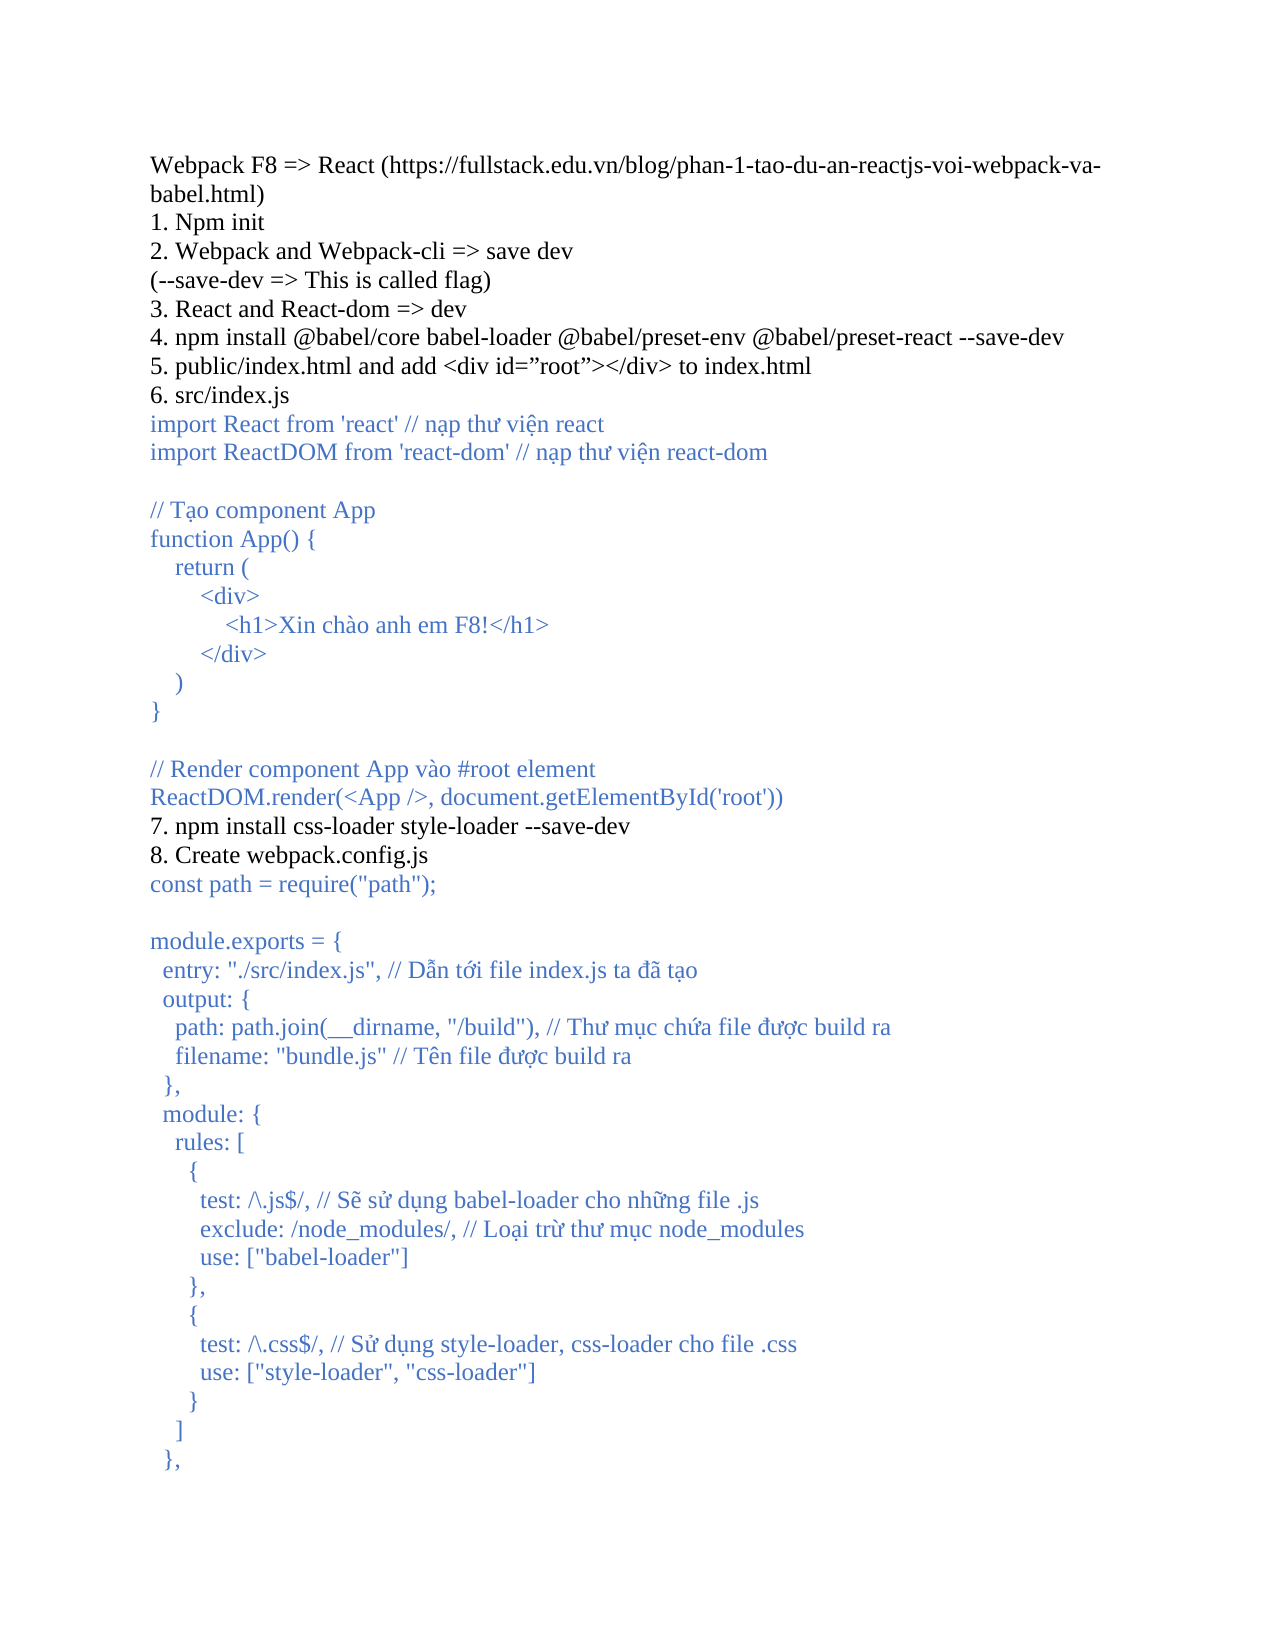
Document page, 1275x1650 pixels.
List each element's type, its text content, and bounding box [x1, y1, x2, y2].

text path: path.join(__dirname, "/build"), // Thư mục chứa file được build ra [150, 1012, 1125, 1041]
text 8. Create webpack.config.js [150, 840, 1125, 869]
text } [150, 1386, 1125, 1415]
text ) [150, 667, 1125, 696]
text { [150, 1300, 1125, 1329]
text Webpack F8 => React (https://fullstack.edu.vn/blog/phan-1-tao-du-an-reactjs-voi-webpack-va-babel.html) [150, 150, 1125, 207]
text 4. npm install @babel/core babel-loader @babel/preset-env @babel/preset-react --save-dev [150, 322, 1125, 351]
text output: { [150, 984, 1125, 1012]
text module.exports = { [150, 926, 1125, 955]
text 2. Webpack and Webpack-cli => save dev [150, 236, 1125, 265]
text rules: [ [150, 1127, 1125, 1156]
text }, [150, 1070, 1125, 1099]
text use: ["style-loader", "css-loader"] [150, 1357, 1125, 1386]
text return ( [150, 552, 1125, 581]
text module: { [150, 1099, 1125, 1127]
text use: ["babel-loader"] [150, 1242, 1125, 1271]
text const path = require("path"); [150, 869, 1125, 897]
text </div> [150, 639, 1125, 667]
text 6. src/index.js [150, 380, 1125, 409]
text 3. React and React-dom => dev [150, 294, 1125, 322]
text 5. public/index.html and add <div id=”root”></div> to index.html [150, 351, 1125, 380]
text 7. npm install css-loader style-loader --save-dev [150, 811, 1125, 840]
text filename: "bundle.js" // Tên file được build ra [150, 1041, 1125, 1070]
text import React from 'react' // nạp thư viện react [150, 409, 1125, 437]
text }, [150, 1271, 1125, 1300]
text // Tạo component App [150, 495, 1125, 524]
text function App() { [150, 524, 1125, 552]
text ] [150, 1415, 1125, 1444]
text // Render component App vào #root element [150, 754, 1125, 782]
text ReactDOM.render(<App />, document.getElementById('root')) [150, 782, 1125, 811]
text (--save-dev => This is called flag) [150, 265, 1125, 294]
text test: /\.js$/, // Sẽ sử dụng babel-loader cho những file .js [150, 1185, 1125, 1214]
text import ReactDOM from 'react-dom' // nạp thư viện react-dom [150, 437, 1125, 466]
text test: /\.css$/, // Sử dụng style-loader, css-loader cho file .css [150, 1329, 1125, 1357]
text exclude: /node_modules/, // Loại trừ thư mục node_modules [150, 1214, 1125, 1242]
text { [150, 1156, 1125, 1185]
text } [150, 696, 1125, 725]
text entry: "./src/index.js", // Dẫn tới file index.js ta đã tạo [150, 955, 1125, 984]
text }, [150, 1444, 1125, 1472]
text <h1>Xin chào anh em F8!</h1> [150, 610, 1125, 639]
text <div> [150, 581, 1125, 610]
text 1. Npm init [150, 207, 1125, 236]
